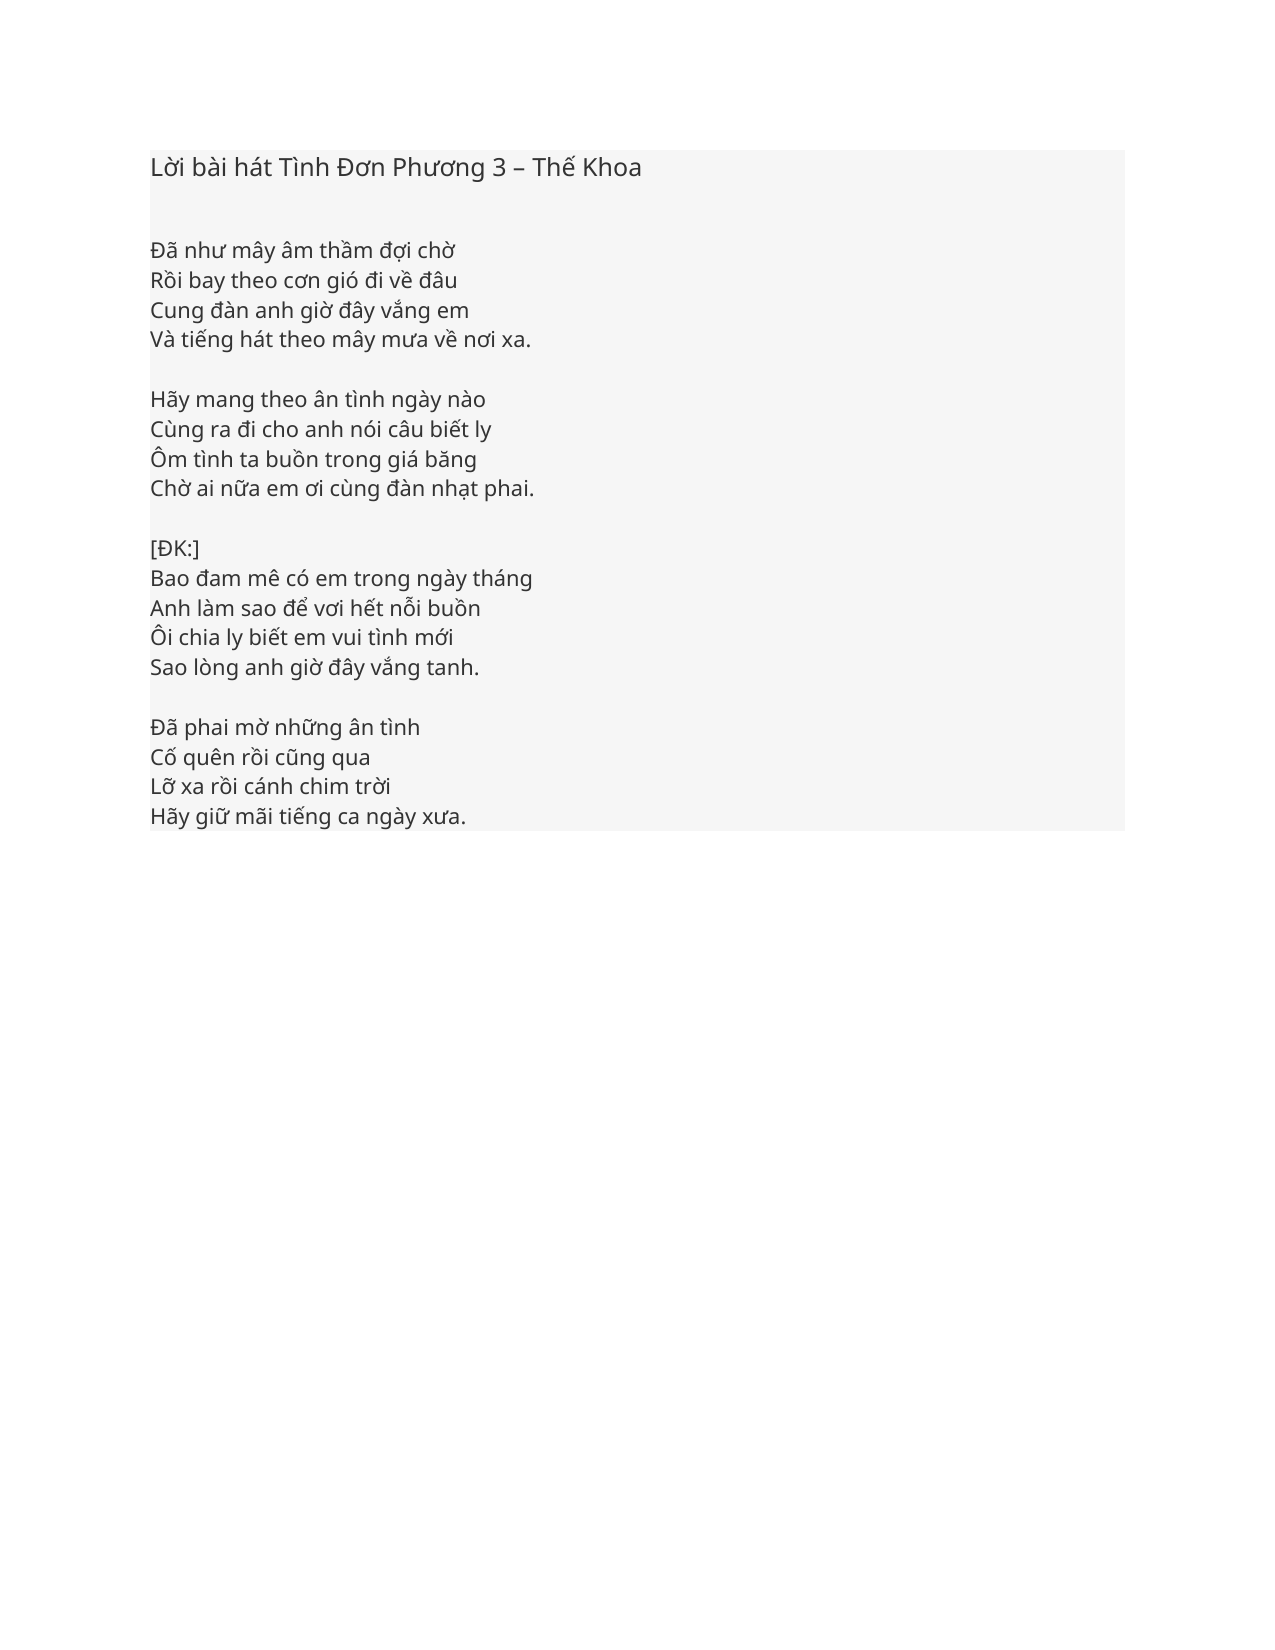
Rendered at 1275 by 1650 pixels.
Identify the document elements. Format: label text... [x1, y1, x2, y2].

text Lời bài hát Tình Đơn Phương 3 – Thế Khoa [150, 150, 1125, 184]
text Đã như mây âm thầm đợi chờ Rồi bay theo cơn gió đi về đâu Cung đàn anh giờ đây vắng em Và tiếng hát theo mây mưa về nơi xa. Hãy mang theo ân tình ngày nào Cùng ra đi cho anh nói câu biết ly Ôm tình ta buồn trong giá băng Chờ ai nữa em ơi cùng đàn nhạt phai. [ĐK:] Bao đam mê có em trong ngày tháng Anh làm sao để vơi hết nỗi buồn Ôi chia ly biết em vui tình mới Sao lòng anh giờ đây vắng tanh. Đã phai mờ những ân tình Cố quên rồi cũng qua Lỡ xa rồi cánh chim trời Hãy giữ mãi tiếng ca ngày xưa. [150, 235, 1125, 831]
